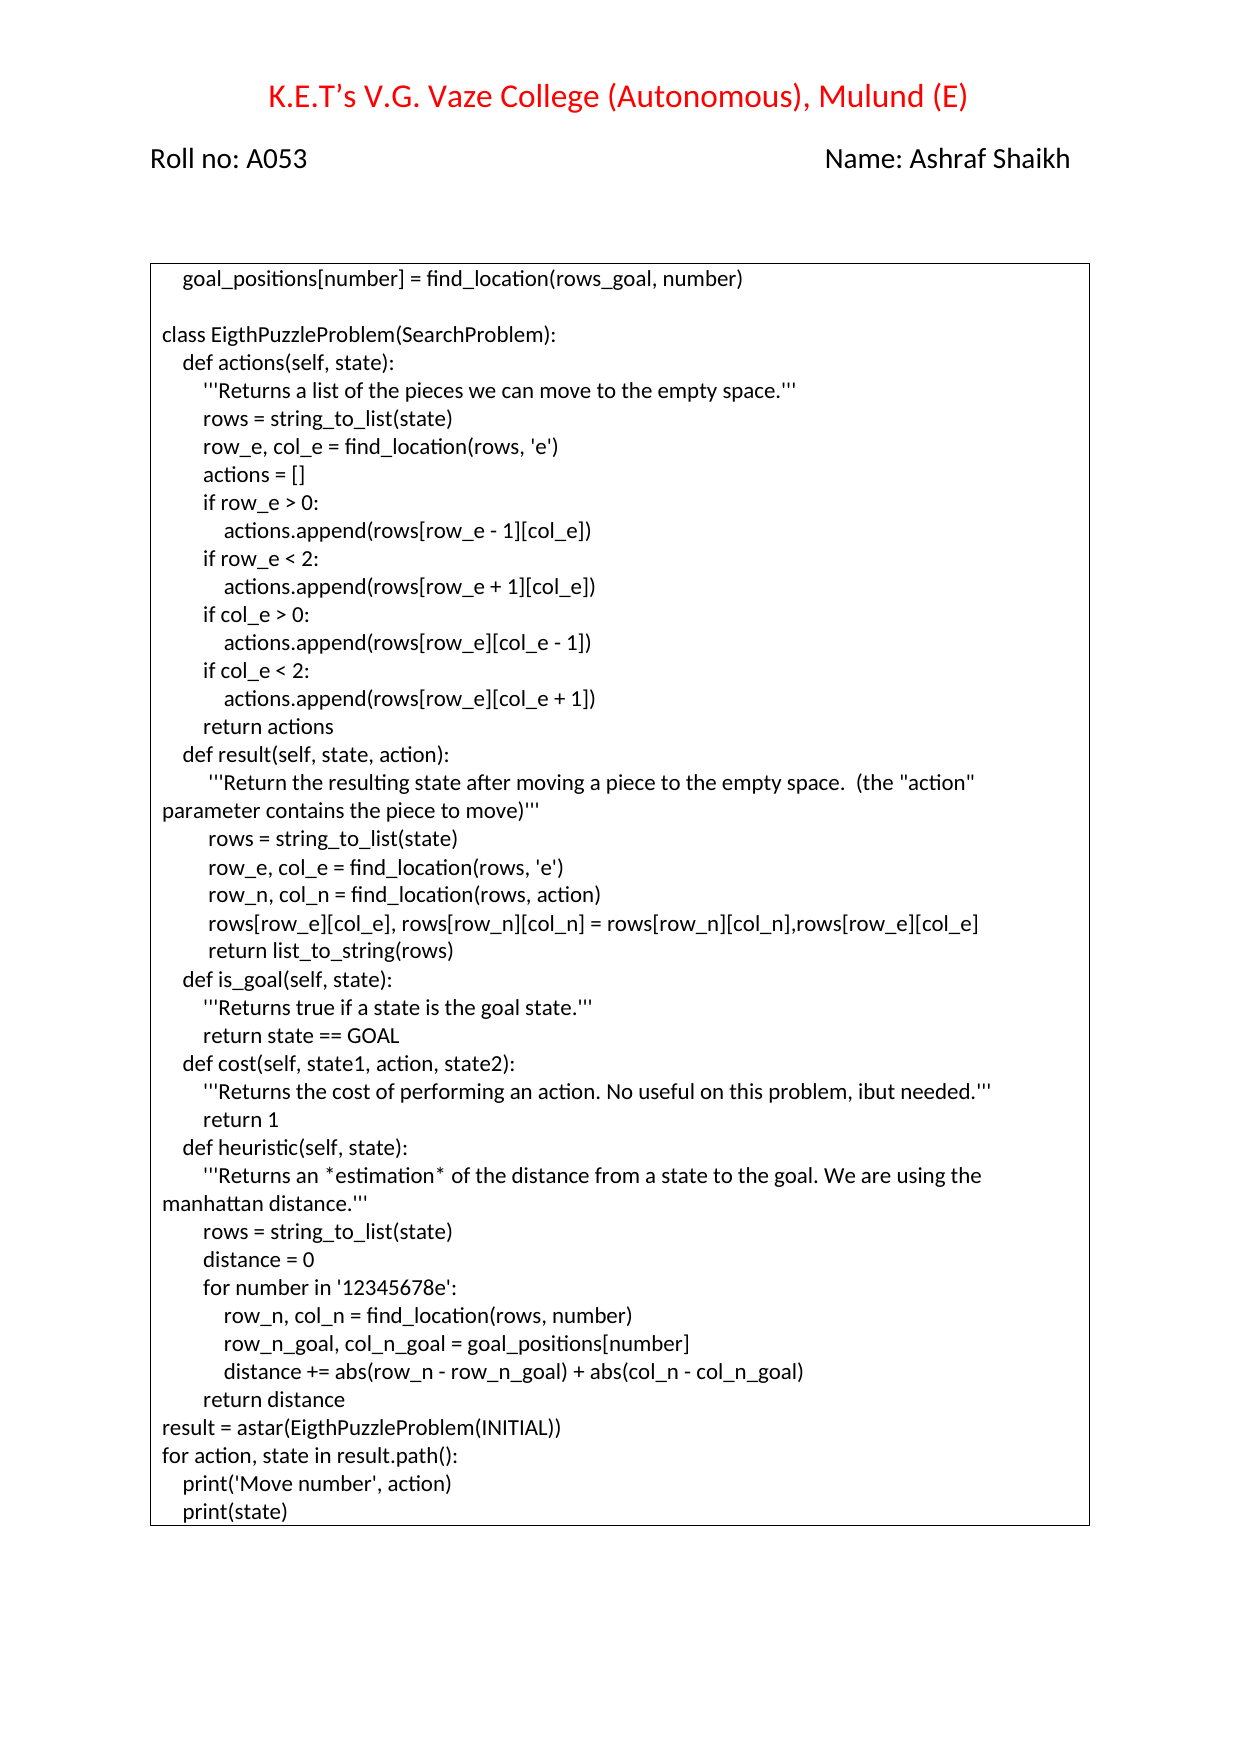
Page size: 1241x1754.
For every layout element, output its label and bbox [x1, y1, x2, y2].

table_cell [151, 264, 1089, 1525]
